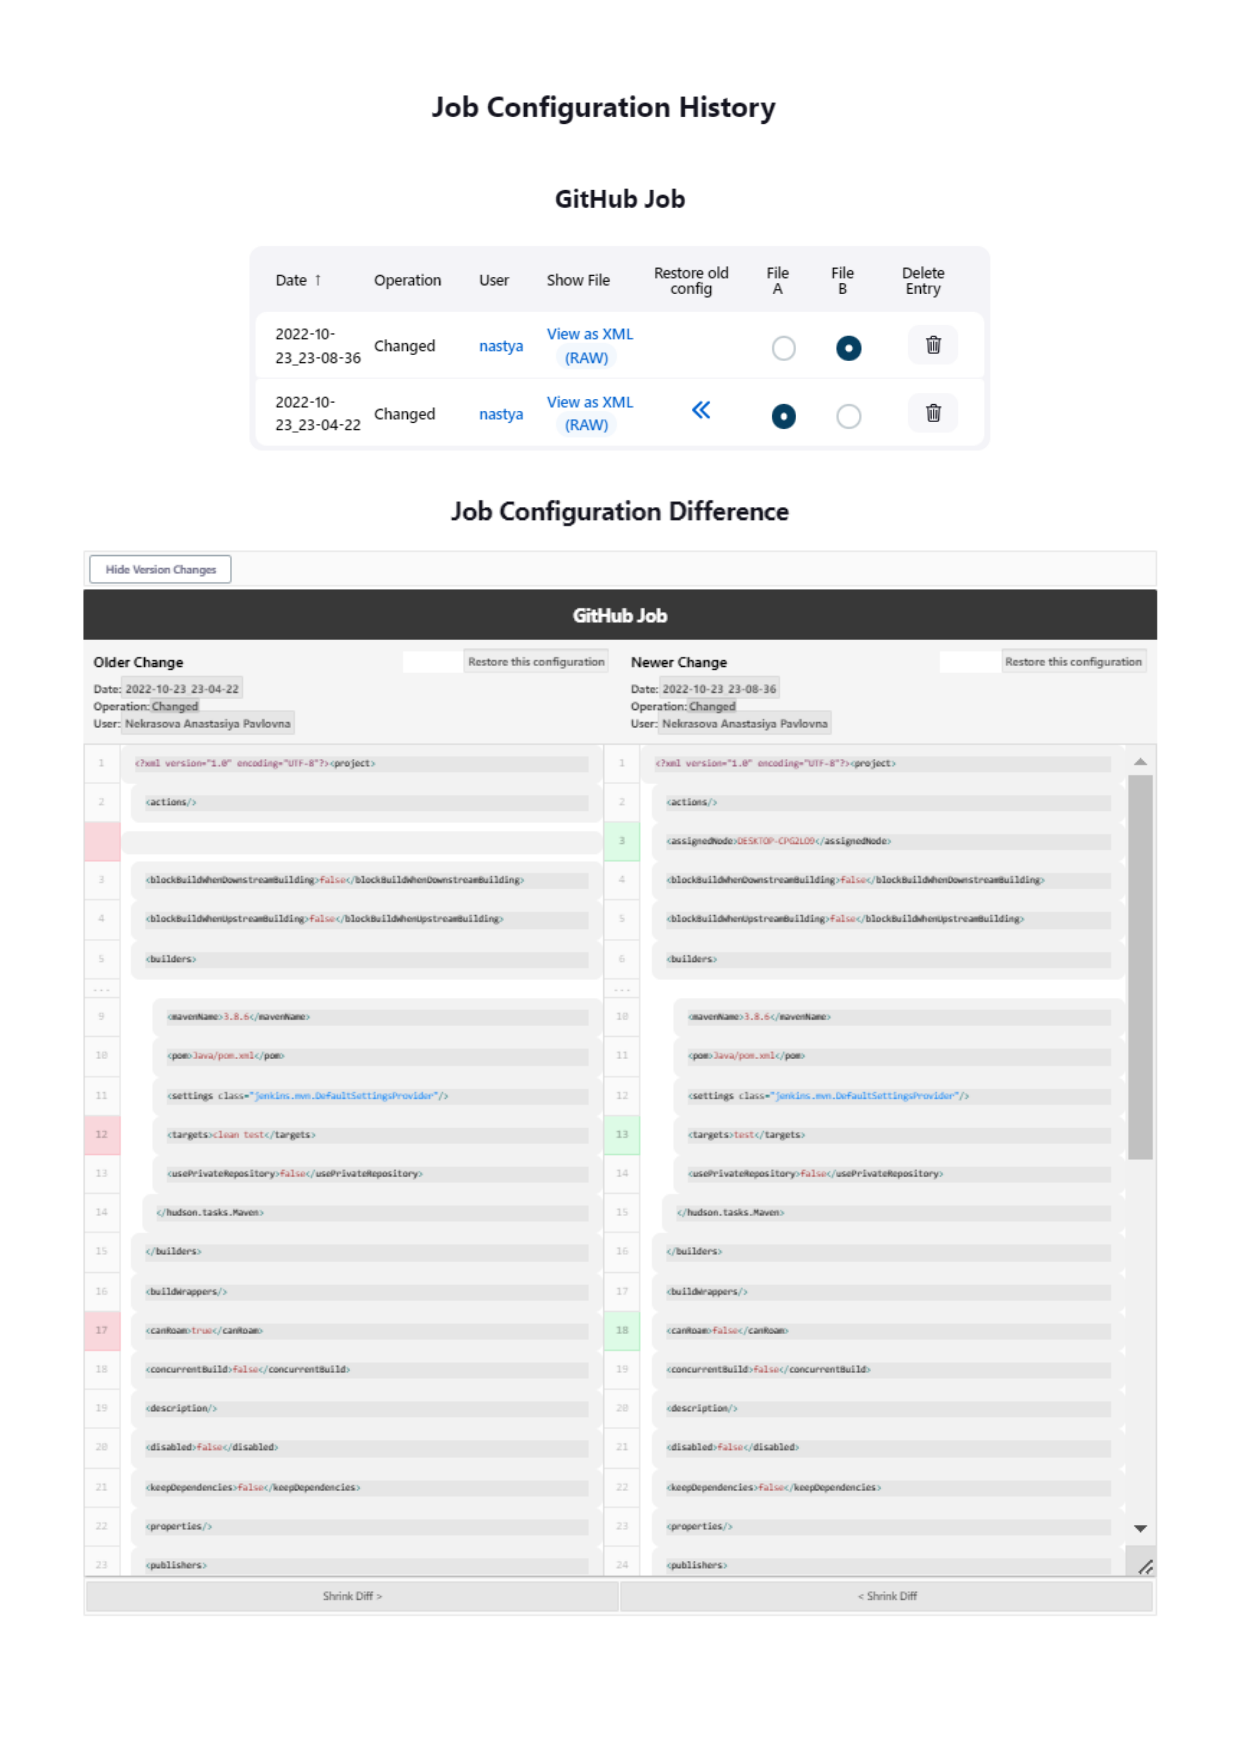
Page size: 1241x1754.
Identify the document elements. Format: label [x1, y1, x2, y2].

picture [246, 75, 994, 459]
picture [75, 474, 1166, 1632]
